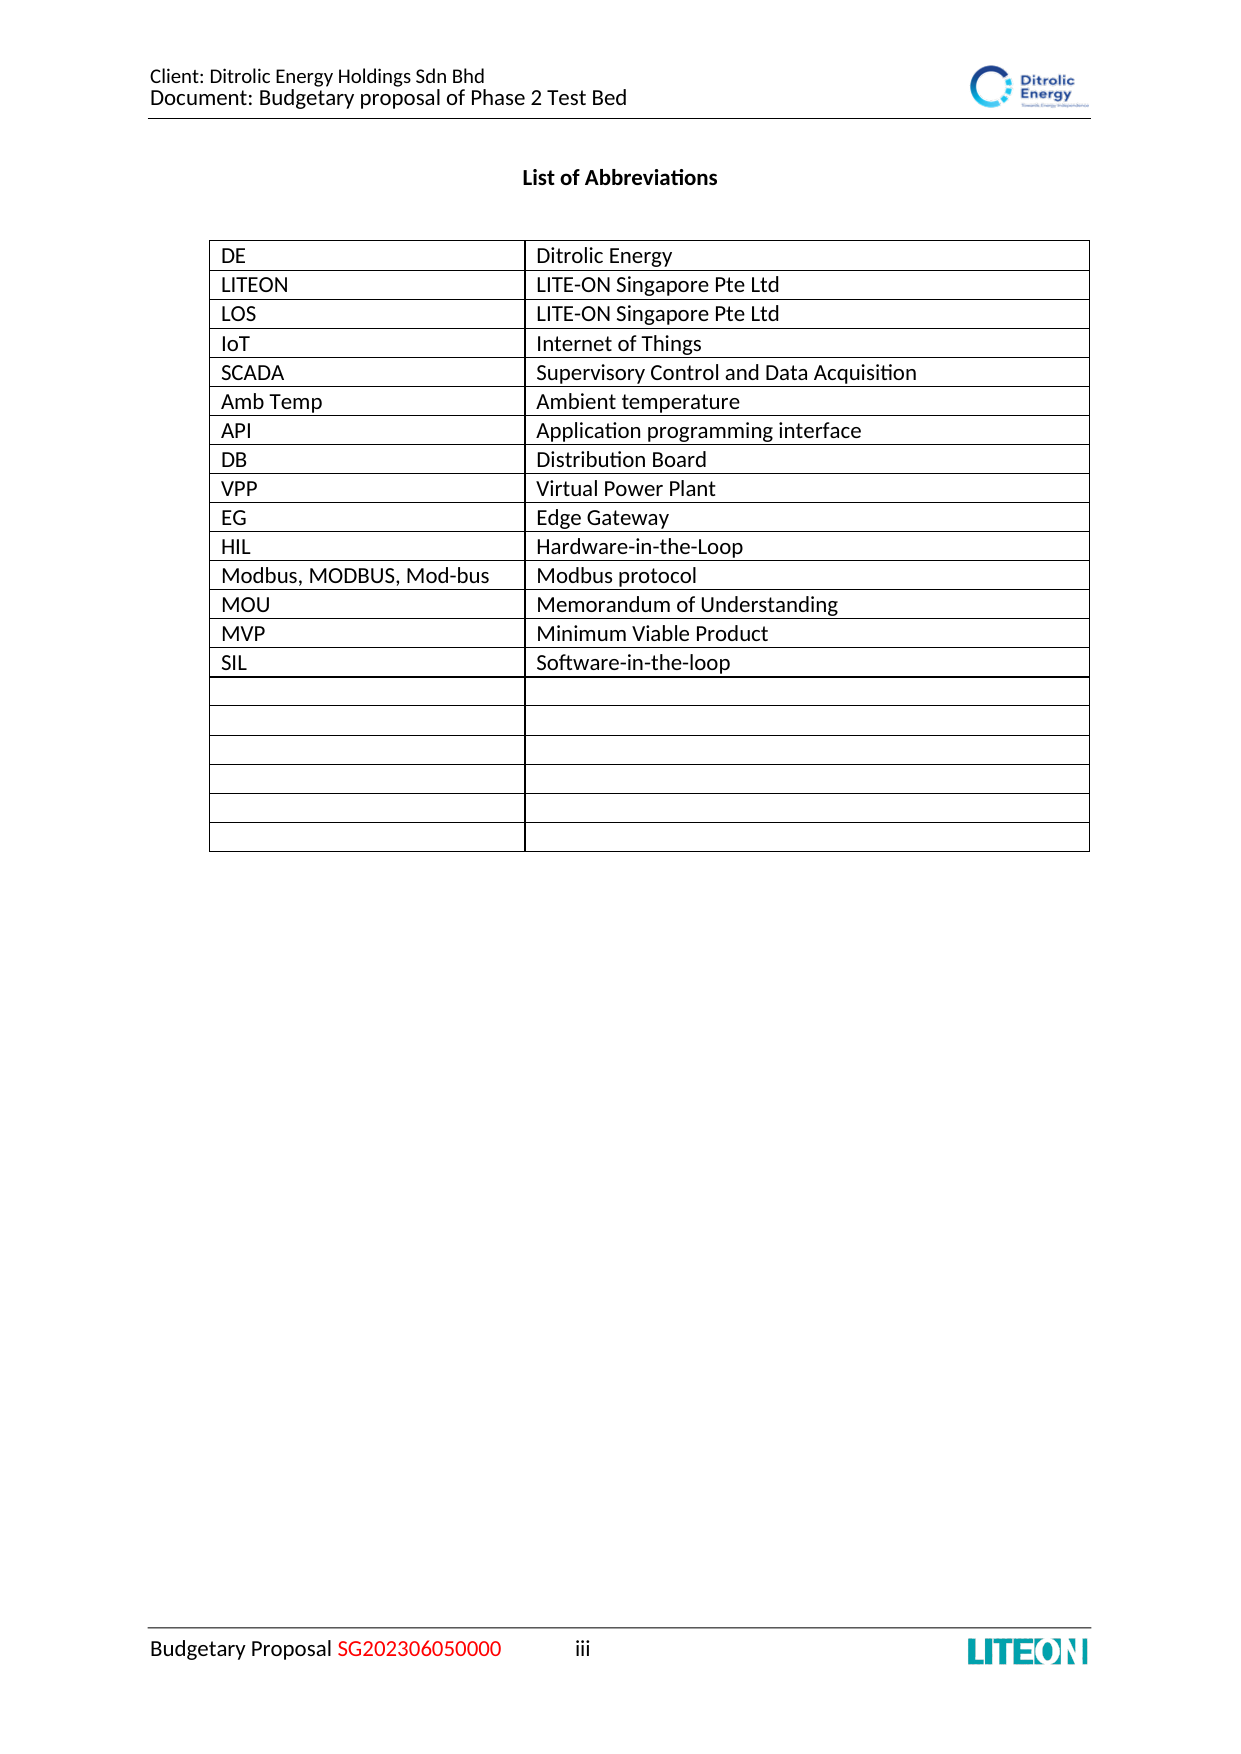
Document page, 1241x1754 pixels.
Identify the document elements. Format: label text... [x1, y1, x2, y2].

table_cell [210, 794, 524, 822]
picture [964, 1636, 1091, 1667]
table_cell DB [210, 445, 524, 473]
table_cell MVP [210, 619, 524, 647]
table_cell LITEON [210, 271, 524, 298]
table_cell [526, 765, 1089, 793]
table_cell [210, 765, 524, 793]
picture [968, 64, 1091, 109]
table_cell [526, 706, 1089, 734]
table_header Ditrolic Energy [526, 241, 1089, 269]
table_cell SIL [210, 648, 524, 676]
table_cell LITE-ON Singapore Pte Ltd [526, 271, 1089, 298]
table_cell Internet of Things [526, 329, 1089, 357]
table_cell HIL [210, 532, 524, 560]
table_cell VPP [210, 474, 524, 502]
table_cell [210, 678, 524, 705]
table_cell Application programming interface [526, 416, 1089, 444]
table_cell Hardware-in-the-Loop [526, 532, 1089, 560]
table_cell Modbus, MODBUS, Mod-bus [210, 561, 524, 589]
table_cell [526, 678, 1089, 705]
text List of Abbreviations [150, 163, 1090, 191]
table_cell Amb Temp [210, 387, 524, 415]
table_cell [526, 736, 1089, 763]
table_cell [210, 823, 524, 851]
table_cell Software-in-the-loop [526, 648, 1089, 676]
table_cell [210, 706, 524, 734]
table_cell Minimum Viable Product [526, 619, 1089, 647]
table_cell EG [210, 503, 524, 531]
table_cell IoT [210, 329, 524, 357]
table_cell [526, 823, 1089, 851]
table_cell Ambient temperature [526, 387, 1089, 415]
table_cell Memorandum of Understanding [526, 590, 1089, 618]
table_cell Supervisory Control and Data Acquisition [526, 358, 1089, 386]
table_cell API [210, 416, 524, 444]
table_cell LOS [210, 300, 524, 328]
table_cell LITE-ON Singapore Pte Ltd [526, 300, 1089, 328]
table_cell MOU [210, 590, 524, 618]
table_cell Virtual Power Plant [526, 474, 1089, 502]
table_cell Distribution Board [526, 445, 1089, 473]
table_cell Edge Gateway [526, 503, 1089, 531]
table_cell [526, 794, 1089, 822]
table_header DE [210, 241, 524, 269]
table_cell SCADA [210, 358, 524, 386]
table_cell Modbus protocol [526, 561, 1089, 589]
table_cell [210, 736, 524, 763]
